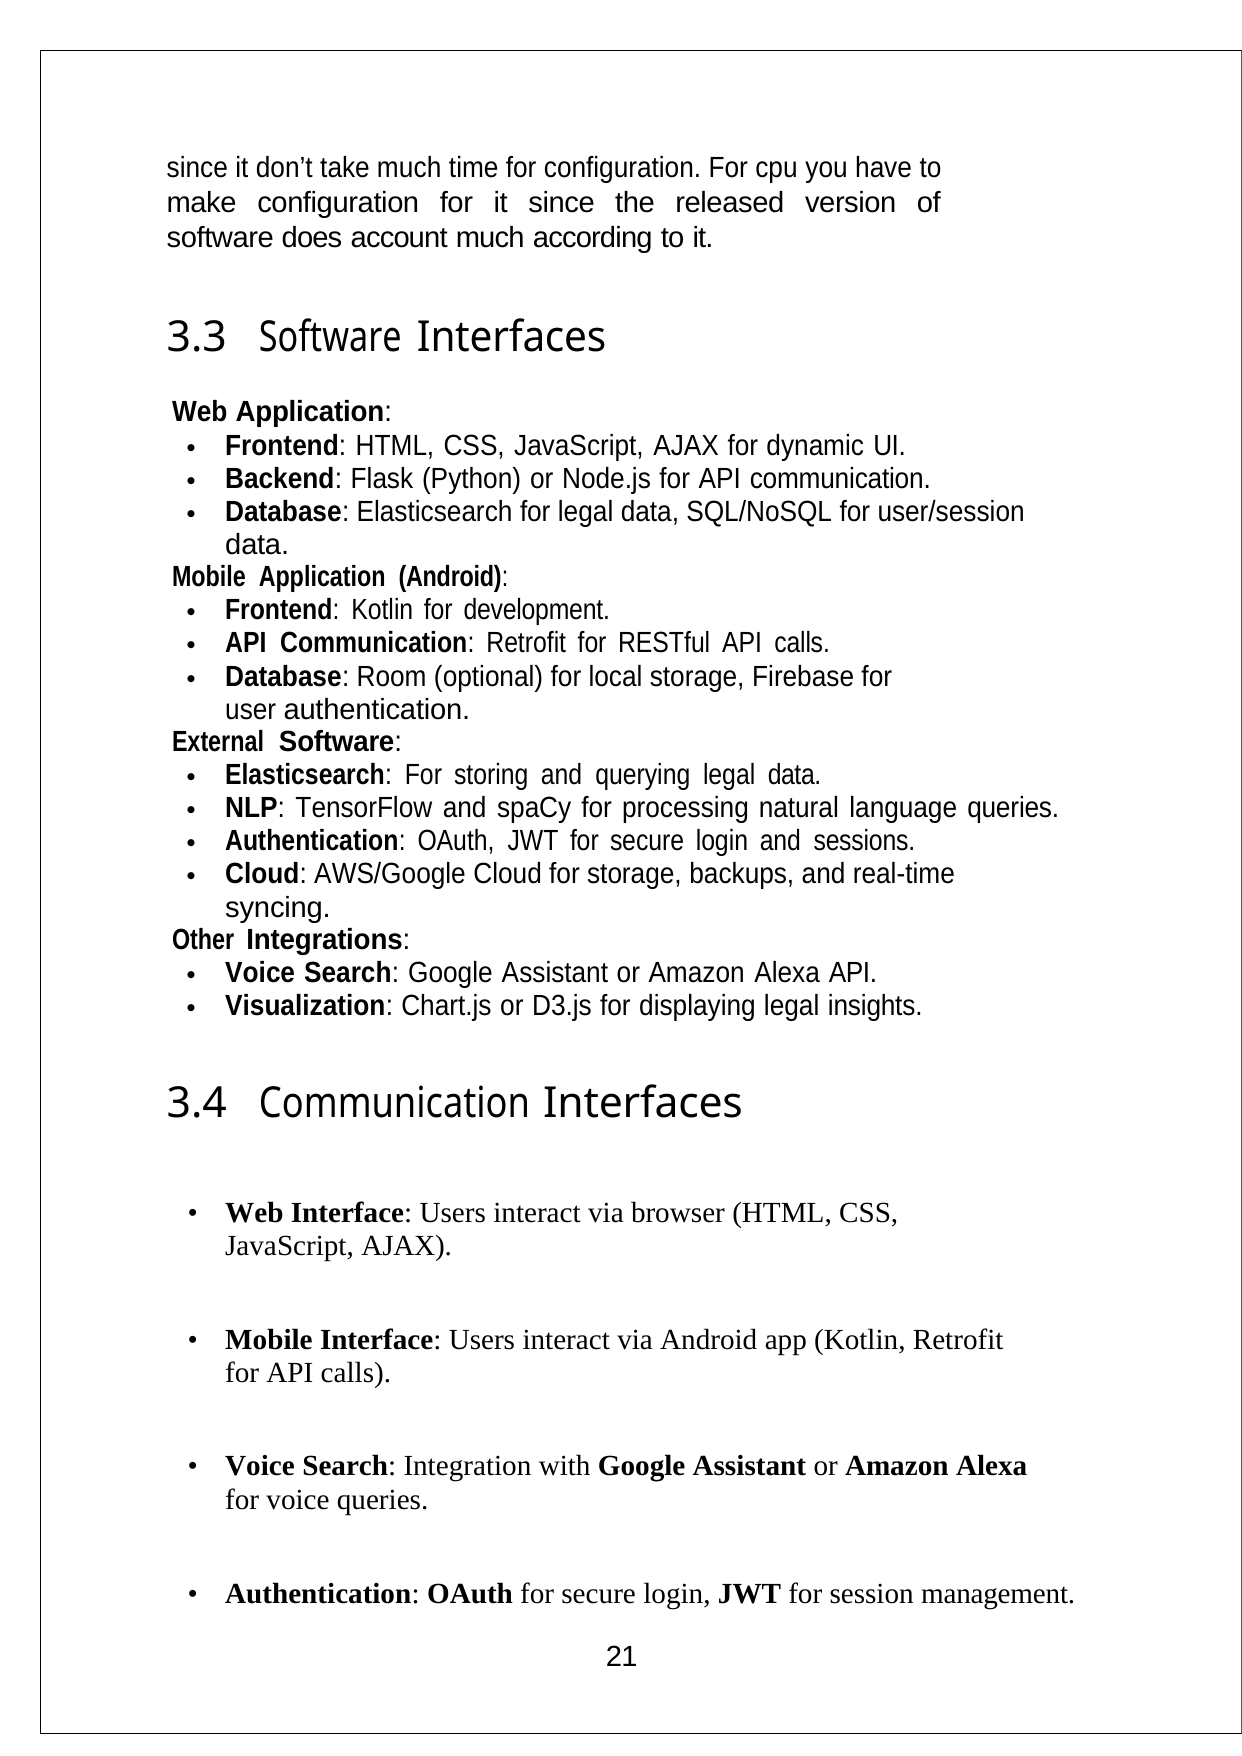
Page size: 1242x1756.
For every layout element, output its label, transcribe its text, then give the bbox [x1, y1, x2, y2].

subtitle Communication Interfaces [166, 1072, 1241, 1131]
list Frontend: HTML, CSS, JavaScript, AJAX for dynamic UI. [187, 428, 1241, 462]
text since it don’t take much time for configuration. For cpu you have to make configuration for it since the released version of software does account much according to it. [166, 149, 941, 253]
list Mobile Interface: Users interact via Android app (Kotlin, Retrofit for API calls). [187, 1322, 1042, 1389]
list Voice Search: Google Assistant or Amazon Alexa API. [187, 956, 1241, 989]
list Authentication: OAuth for secure login, JWT for session management. [187, 1576, 1241, 1610]
list Cloud: AWS/Google Cloud for storage, backups, and real-time syncing. [187, 858, 955, 923]
list API Communication: Retrofit for RESTful API calls. [187, 626, 1241, 659]
text External Software: [172, 726, 1241, 758]
list Database: Elasticsearch for legal data, SQL/NoSQL for user/session data. [187, 495, 1025, 561]
list Authentication: OAuth, JWT for secure login and sessions. [187, 824, 1241, 857]
list Web Interface: Users interact via browser (HTML, CSS, JavaScript, AJAX). [187, 1195, 1031, 1262]
text Other Integrations: [172, 923, 1241, 956]
list NLP: TensorFlow and spaCy for processing natural language queries. [187, 791, 1241, 824]
list Database: Room (optional) for local storage, Firebase for user authentication. [187, 660, 949, 726]
list Visualization: Chart.js or D3.js for displaying legal insights. [187, 989, 1241, 1022]
list Frontend: Kotlin for development. [187, 593, 1241, 626]
text Web Application: [172, 395, 1241, 428]
subtitle Software Interfaces [166, 305, 1241, 363]
text Mobile Application (Android): [172, 561, 1241, 593]
list Voice Search: Integration with Google Assistant or Amazon Alexa for voice queries. [187, 1448, 1066, 1515]
list Elasticsearch: For storing and querying legal data. [187, 758, 1241, 791]
list Backend: Flask (Python) or Node.js for API communication. [187, 462, 1241, 495]
